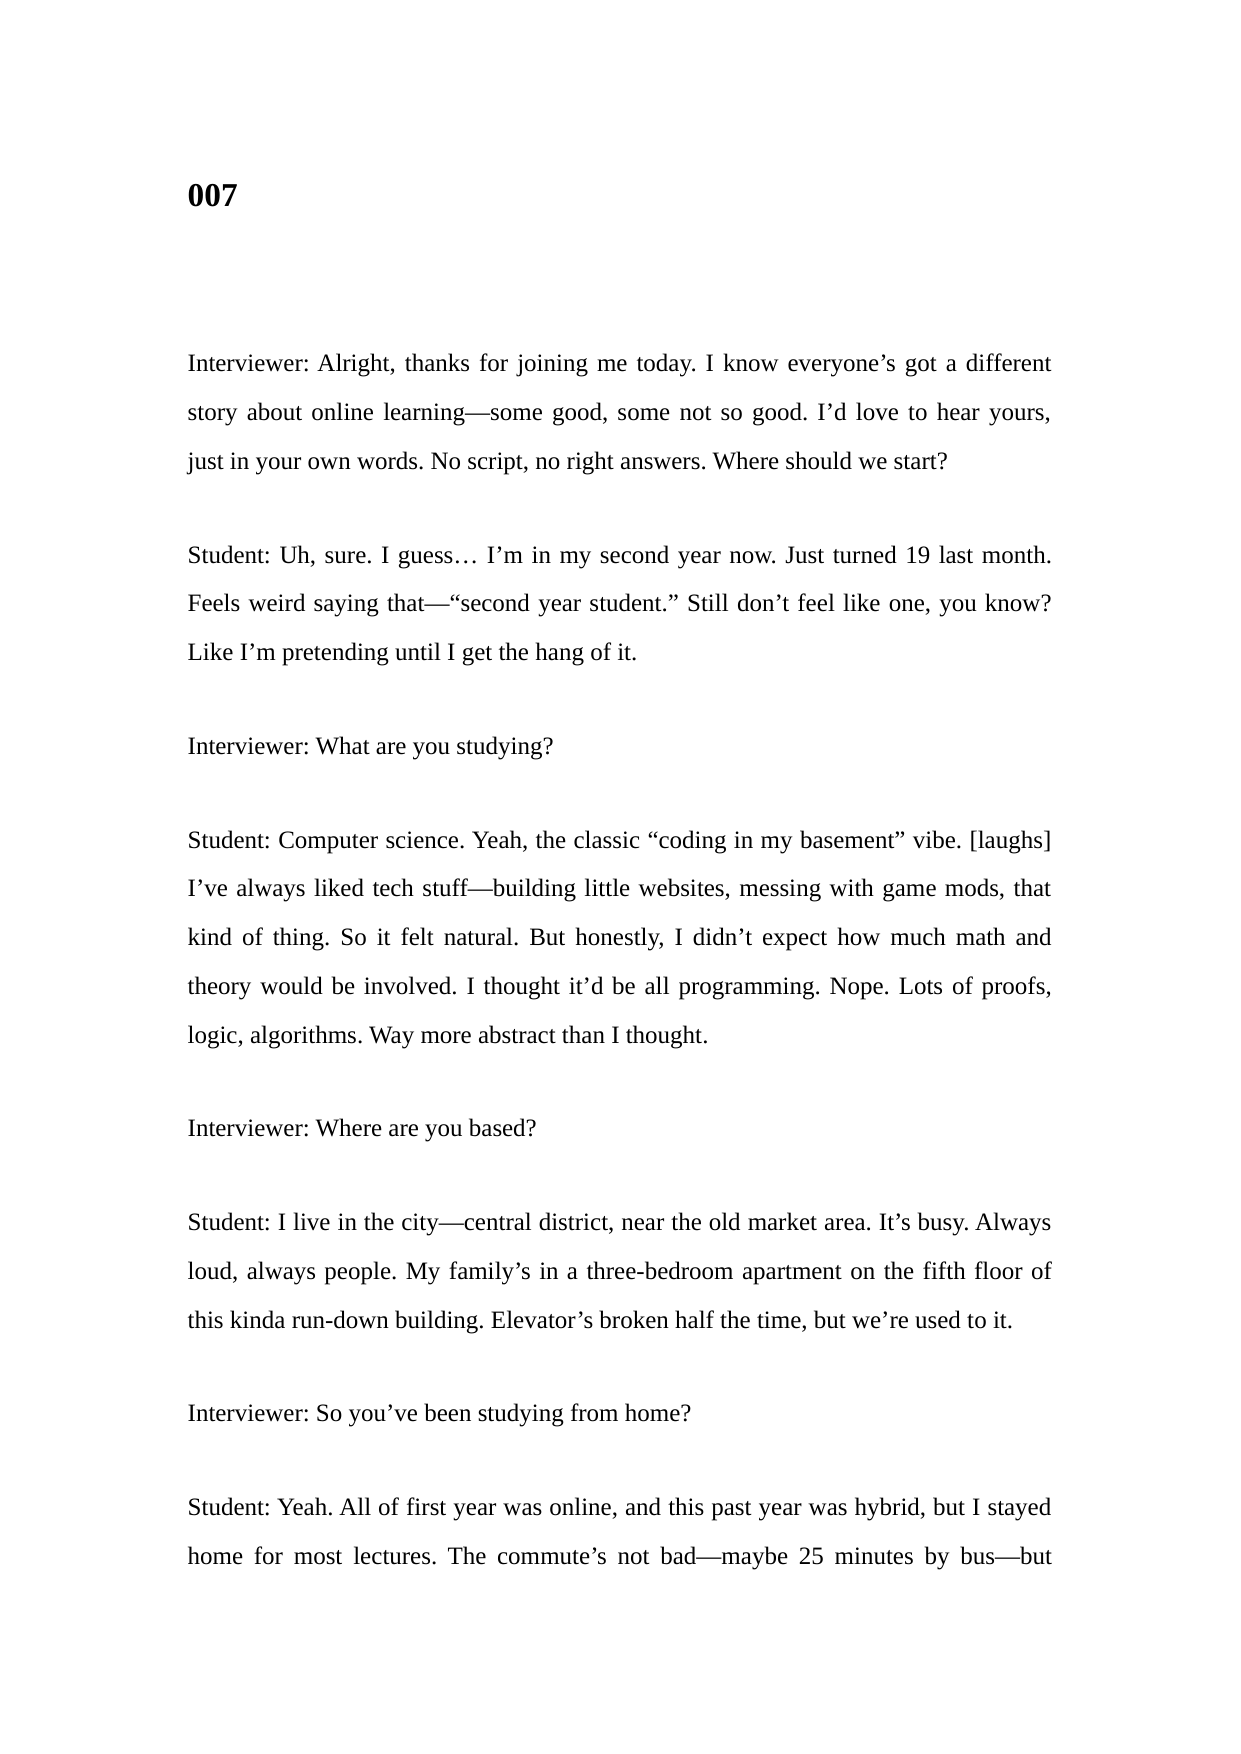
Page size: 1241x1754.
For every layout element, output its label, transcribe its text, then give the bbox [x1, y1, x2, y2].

text Student: Uh, sure. I guess… I’m in my second year now. Just turned 19 last month. Feels weird saying that—“second year student.” Still don’t feel like one, you know? Like I’m pretending until I get the hang of it. [187, 538, 1053, 668]
text Student: Computer science. Yeah, the classic “coding in my basement” vibe. [laughs] I’ve always liked tech stuff—building little websites, messing with game mods, that kind of thing. So it felt natural. But honestly, I didn’t expect how much math and theory would be involved. I thought it’d be all programming. Nope. Lots of proofs, logic, algorithms. Way more abstract than I thought. [187, 823, 1053, 1050]
subtitle 007 [187, 162, 1053, 227]
text Interviewer: Where are you based? [187, 1112, 1053, 1144]
text Interviewer: So you’ve been studying from home? [187, 1397, 1053, 1429]
text Interviewer: What are you studying? [187, 729, 1053, 762]
text Student: I live in the city—central district, near the old market area. It’s busy. Always loud, always people. My family’s in a three-bedroom apartment on the fifth floor of this kinda run-down building. Elevator’s broken half the time, but we’re used to it. [187, 1205, 1053, 1335]
text Interviewer: Alright, thanks for joining me today. I know everyone’s got a different story about online learning—some good, some not so good. I’d love to hear yours, just in your own words. No script, no right answers. Where should we start? [187, 347, 1053, 477]
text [187, 1490, 1053, 1572]
